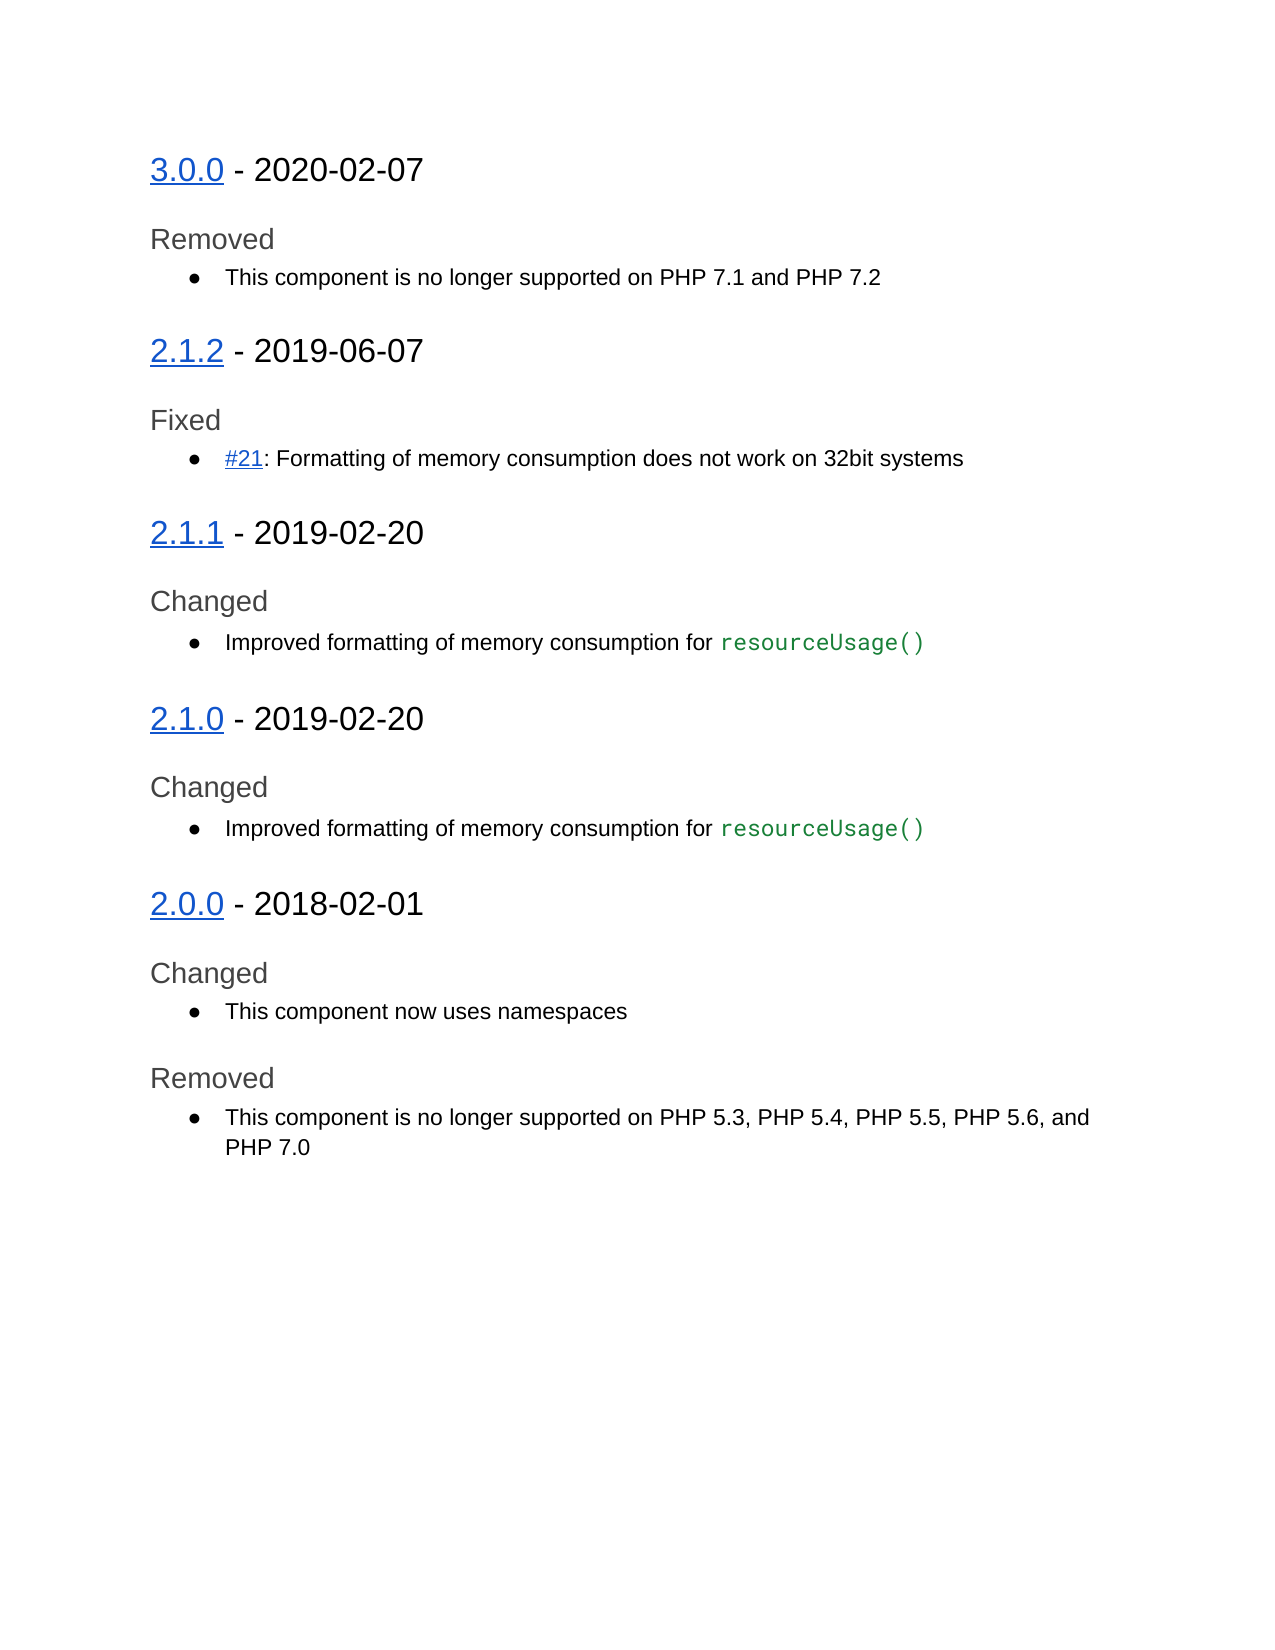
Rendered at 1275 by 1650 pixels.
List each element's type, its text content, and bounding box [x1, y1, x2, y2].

subtitle 3.0.0 - 2020-02-07 [150, 150, 1125, 188]
subtitle Changed [150, 956, 1125, 990]
list This component is no longer supported on PHP 7.1 and PHP 7.2 [187, 264, 1125, 290]
subtitle Removed [150, 1062, 1125, 1095]
list #21: Formatting of memory consumption does not work on 32bit systems [187, 445, 1125, 471]
list This component is no longer supported on PHP 5.3, PHP 5.4, PHP 5.5, PHP 5.6, and PHP 7.0 [187, 1103, 1125, 1160]
subtitle 2.0.0 - 2018-02-01 [150, 884, 1125, 923]
subtitle 2.1.2 - 2019-06-07 [150, 331, 1125, 370]
subtitle Changed [150, 584, 1125, 618]
list This component now uses namespaces [187, 998, 1125, 1024]
subtitle Removed [150, 222, 1125, 255]
list Improved formatting of memory consumption for resourceUsage() [187, 626, 1125, 657]
subtitle Fixed [150, 403, 1125, 437]
subtitle Changed [150, 770, 1125, 804]
subtitle 2.1.0 - 2019-02-20 [150, 698, 1125, 737]
list Improved formatting of memory consumption for resourceUsage() [187, 812, 1125, 842]
subtitle 2.1.1 - 2019-02-20 [150, 513, 1125, 551]
